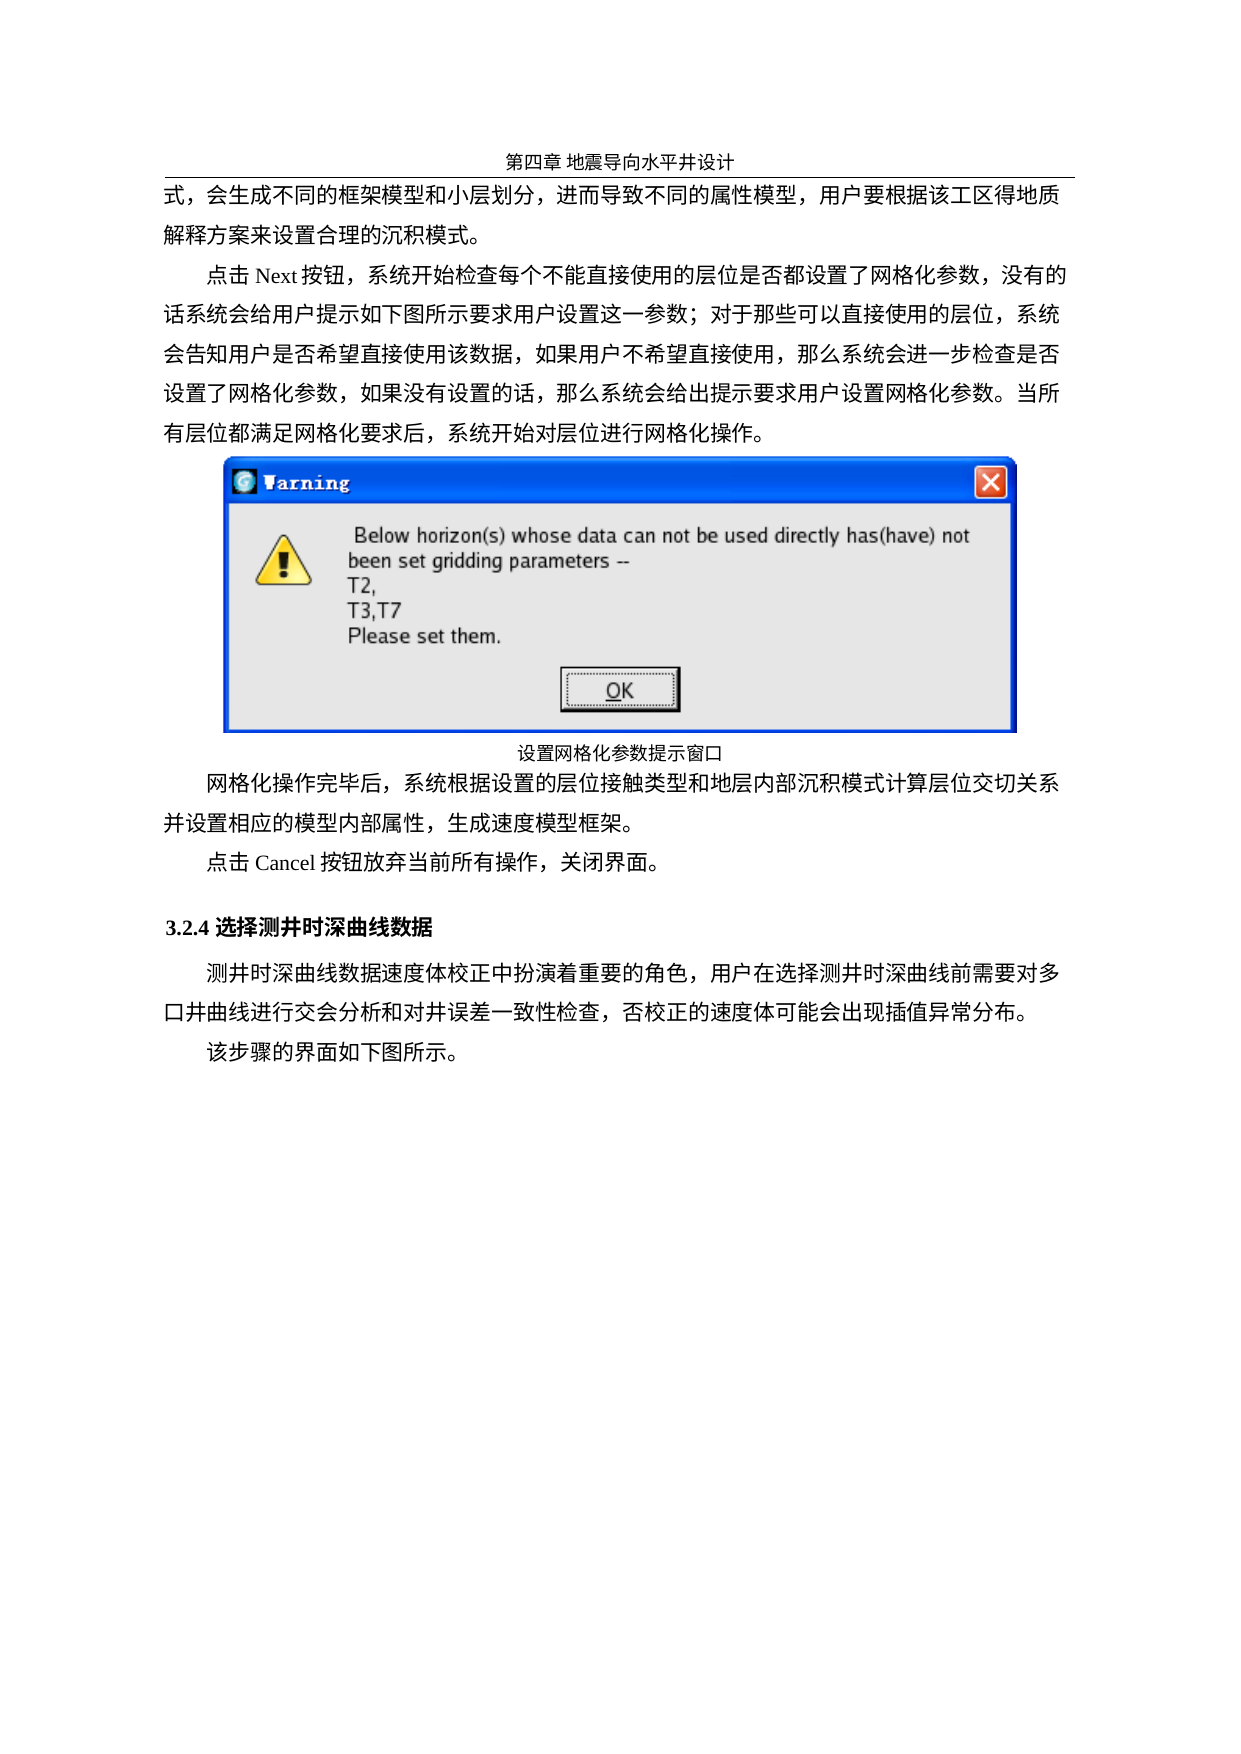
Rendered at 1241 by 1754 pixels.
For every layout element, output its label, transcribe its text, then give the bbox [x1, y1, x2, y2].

text 设置网格化参数提示窗口 [165, 739, 1075, 766]
text 点击Next按钮，系统开始检查每个不能直接使用的层位是否都设置了网格化参数，没有的话系统会给用户提示如下图所示要求用户设置这一参数；对于那些可以直接使用的层位，系统会告知用户是否希望直接使用该数据，如果用户不希望直接使用，那么系统会进一步检查是否设置了网格化参数，如果没有设置的话，那么系统会给出提示要求用户设置网格化参数。当所有层位都满足网格化要求后，系统开始对层位进行网格化操作。 [163, 258, 1075, 448]
picture [223, 455, 1017, 733]
text 网格化操作完毕后，系统根据设置的层位接触类型和地层内部沉积模式计算层位交切关系并设置相应的模型内部属性，生成速度模型框架。 [163, 766, 1075, 837]
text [163, 178, 1075, 250]
subtitle 3.2.4 选择测井时深曲线数据 [165, 910, 1075, 941]
text 该步骤的界面如下图所示。 [163, 1035, 1075, 1066]
text 点击Cancel按钮放弃当前所有操作，关闭界面。 [163, 845, 1075, 877]
text 测井时深曲线数据速度体校正中扮演着重要的角色，用户在选择测井时深曲线前需要对多口井曲线进行交会分析和对井误差一致性检查，否校正的速度体可能会出现插值异常分布。 [163, 956, 1075, 1027]
